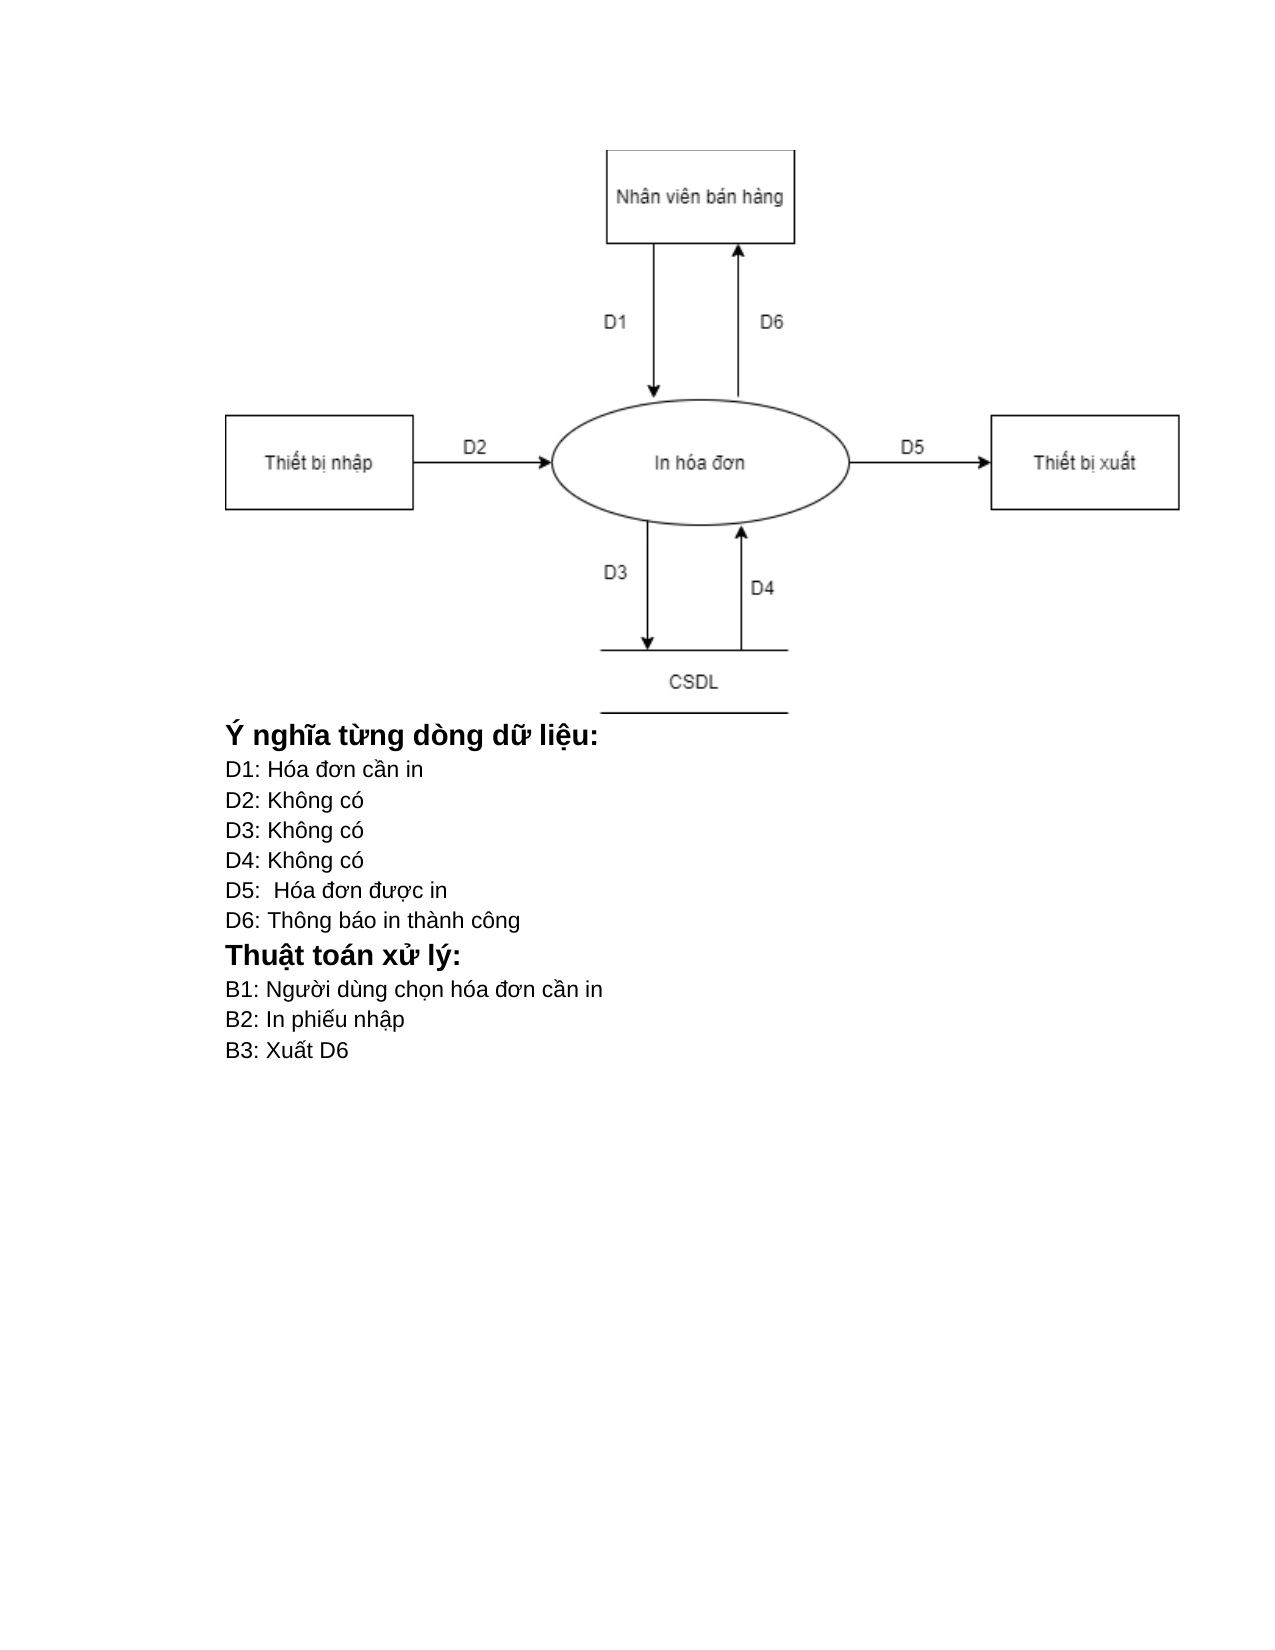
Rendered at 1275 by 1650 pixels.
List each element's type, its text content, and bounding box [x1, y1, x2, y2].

text D1: Hóa đơn cần in [225, 756, 1125, 783]
text B2: In phiếu nhập [225, 1006, 1125, 1033]
text D4: Không có [225, 847, 1125, 873]
text D3: Không có [225, 817, 1125, 843]
text D2: Không có [225, 787, 1125, 813]
text D6: Thông báo in thành công [225, 907, 1125, 934]
text B3: Xuất D6 [225, 1037, 1125, 1063]
text D5: Hóa đơn được in [225, 877, 1125, 904]
text Thuật toán xử lý: [225, 938, 1125, 971]
picture [225, 150, 1180, 714]
text Ý nghĩa từng dòng dữ liệu: [225, 718, 1125, 751]
text B1: Người dùng chọn hóa đơn cần in [225, 976, 1125, 1003]
